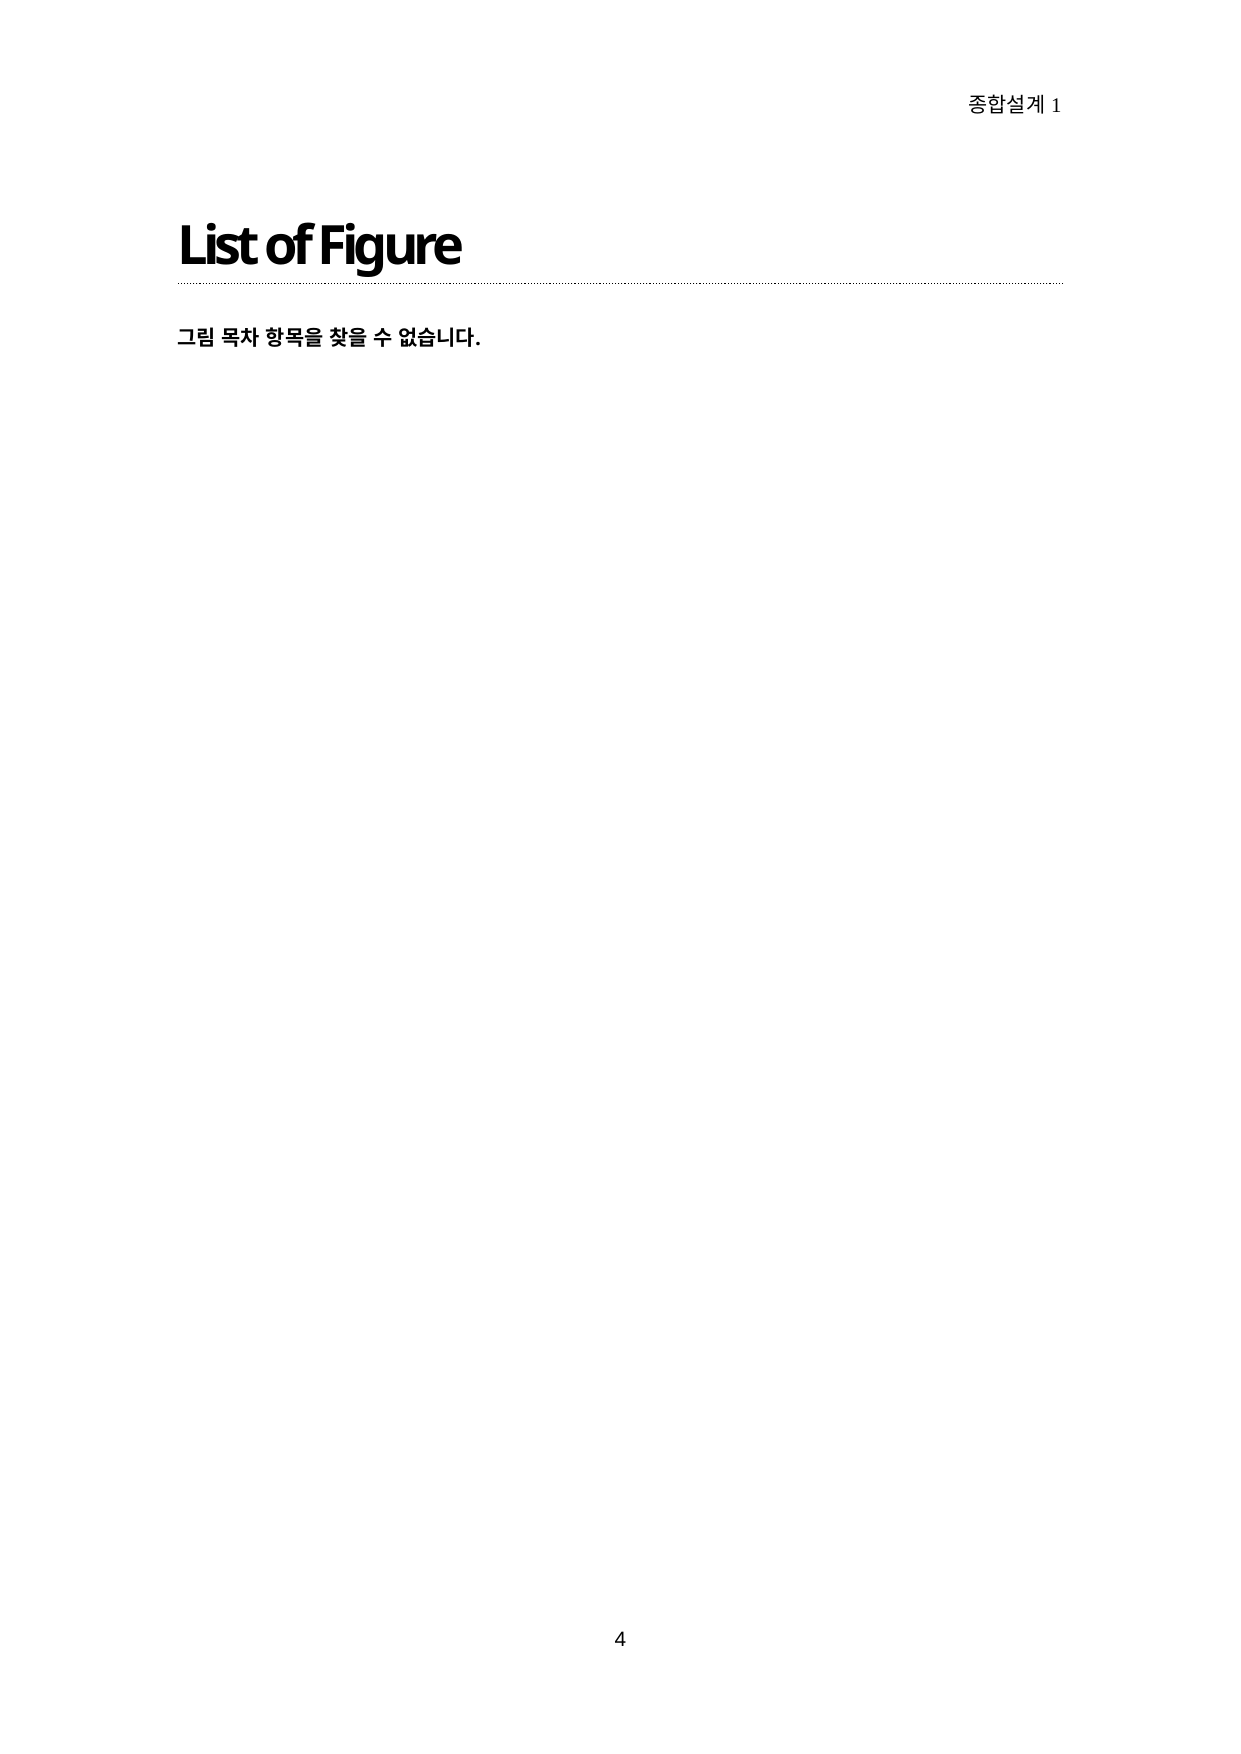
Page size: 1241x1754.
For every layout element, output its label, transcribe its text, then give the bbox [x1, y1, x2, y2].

text List of Figure [177, 207, 1063, 284]
text 그림 목차 항목을 찾을 수 없습니다. [177, 321, 1063, 351]
